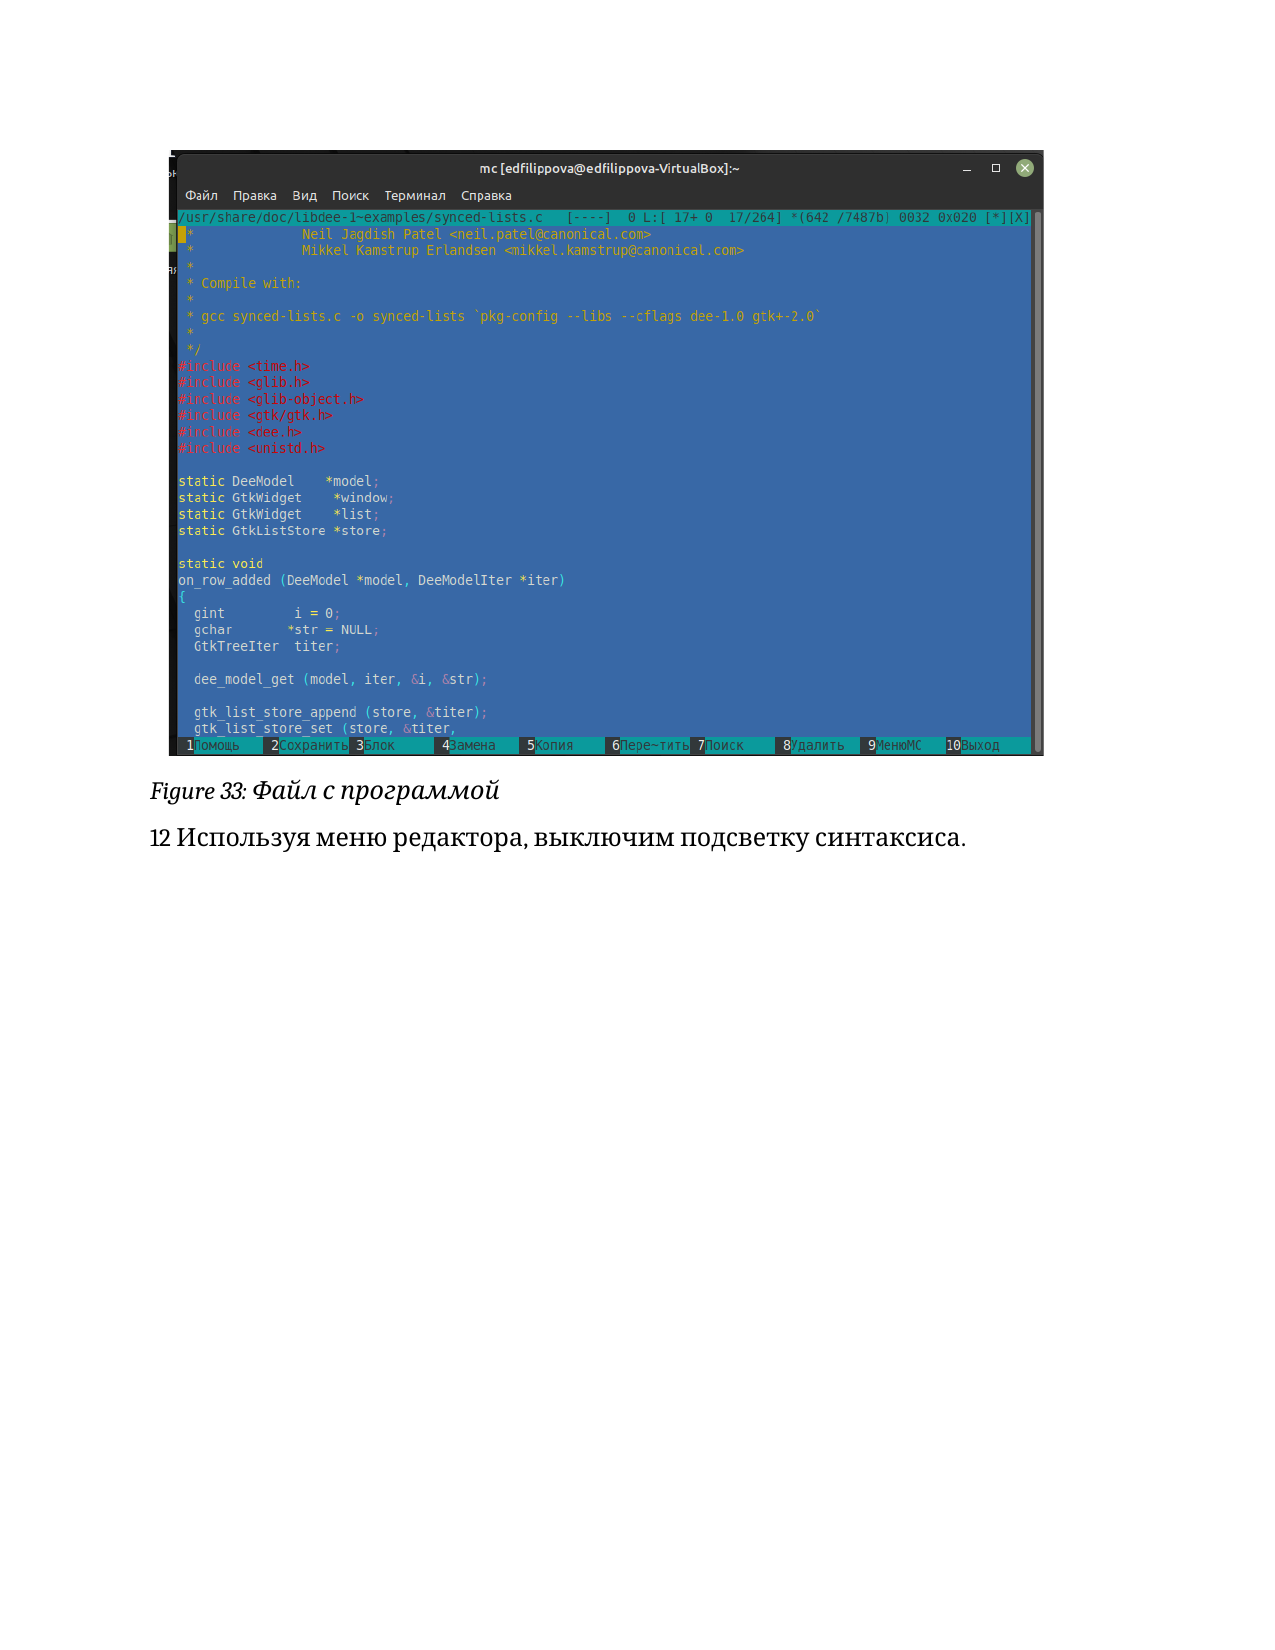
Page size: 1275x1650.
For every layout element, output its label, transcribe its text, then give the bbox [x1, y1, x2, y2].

text 12 Используя меню редактора, выключим подсветку синтаксиса. [150, 824, 1125, 853]
text Figure 33: Файл с программой [150, 777, 1125, 806]
picture [168, 150, 1044, 756]
